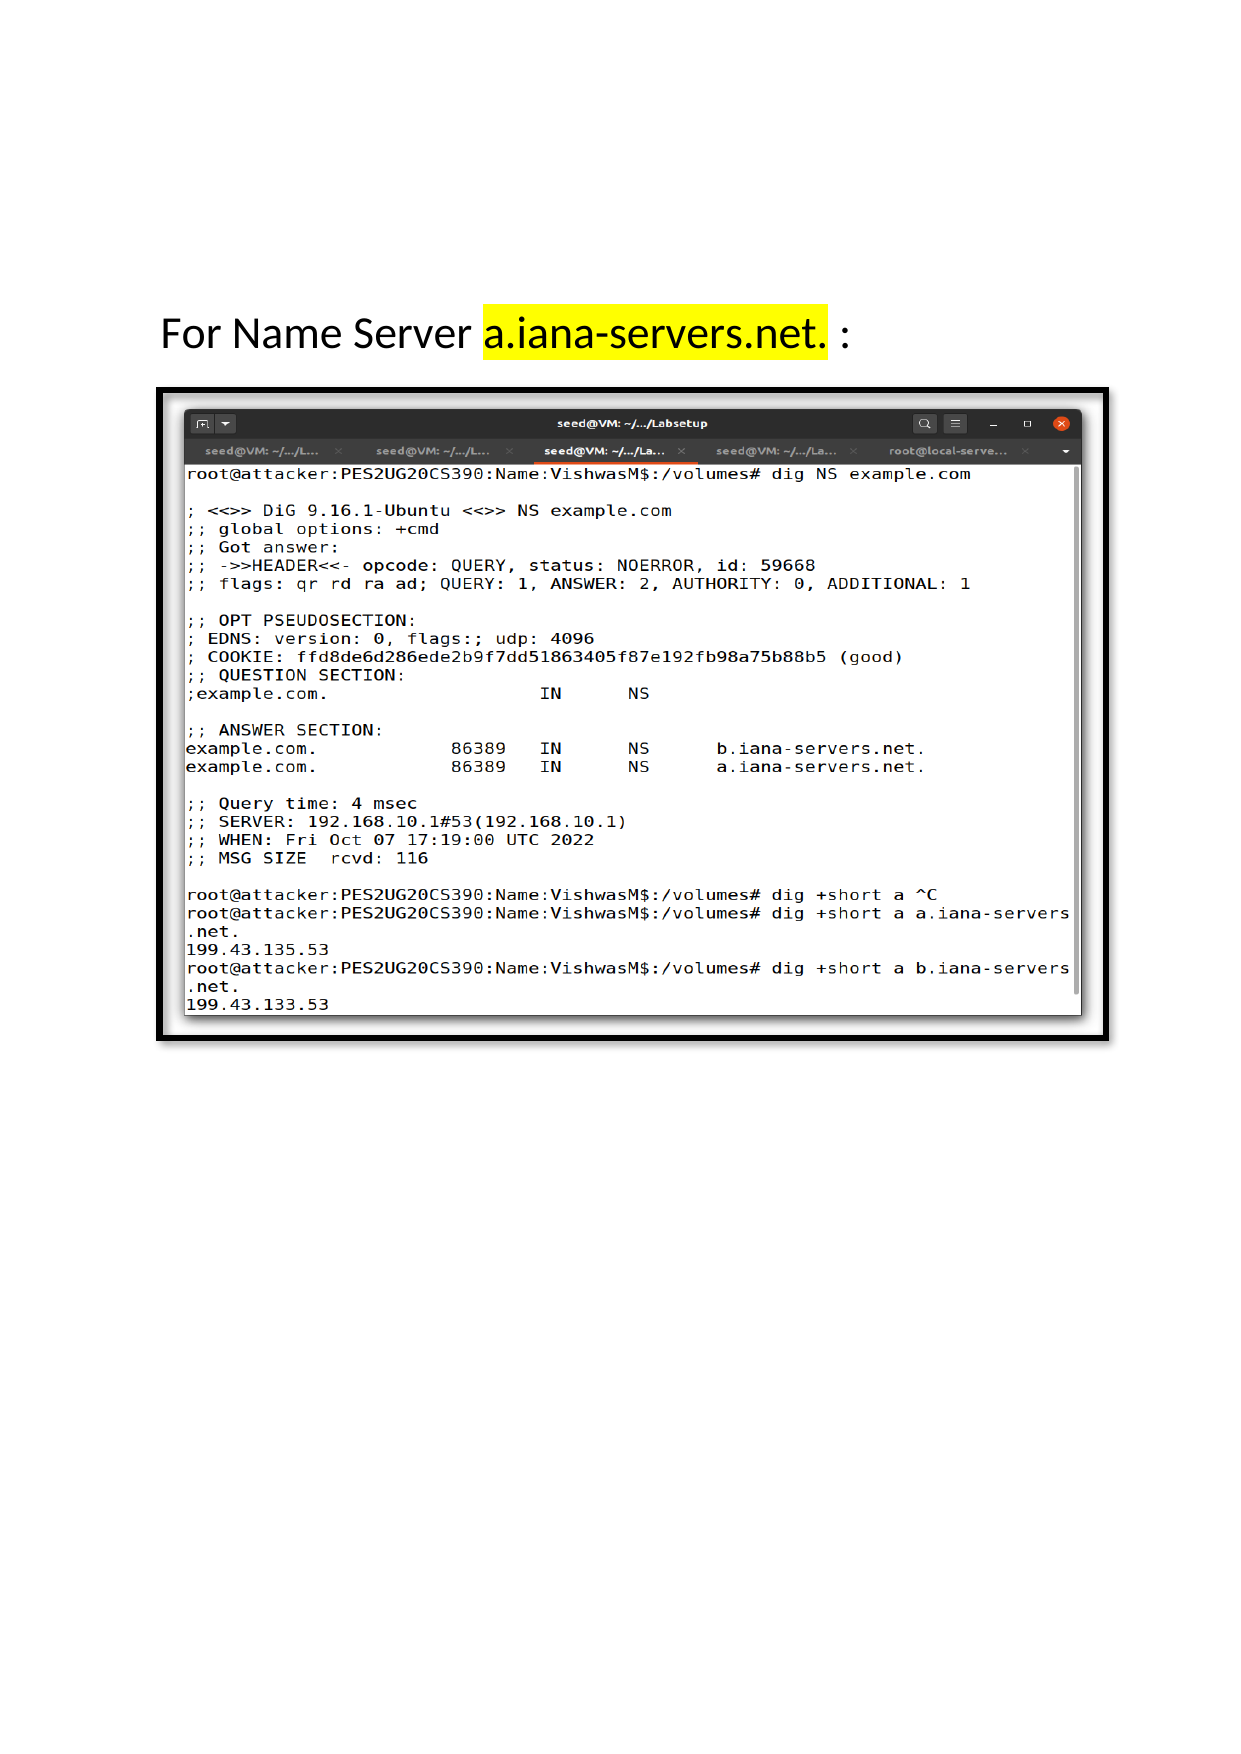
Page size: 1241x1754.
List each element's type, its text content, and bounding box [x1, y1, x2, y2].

picture [163, 393, 1103, 1035]
text For Name Server a.iana-servers.net. : [150, 304, 483, 360]
text For Name Server a.iana-servers.net. : [828, 304, 1090, 360]
